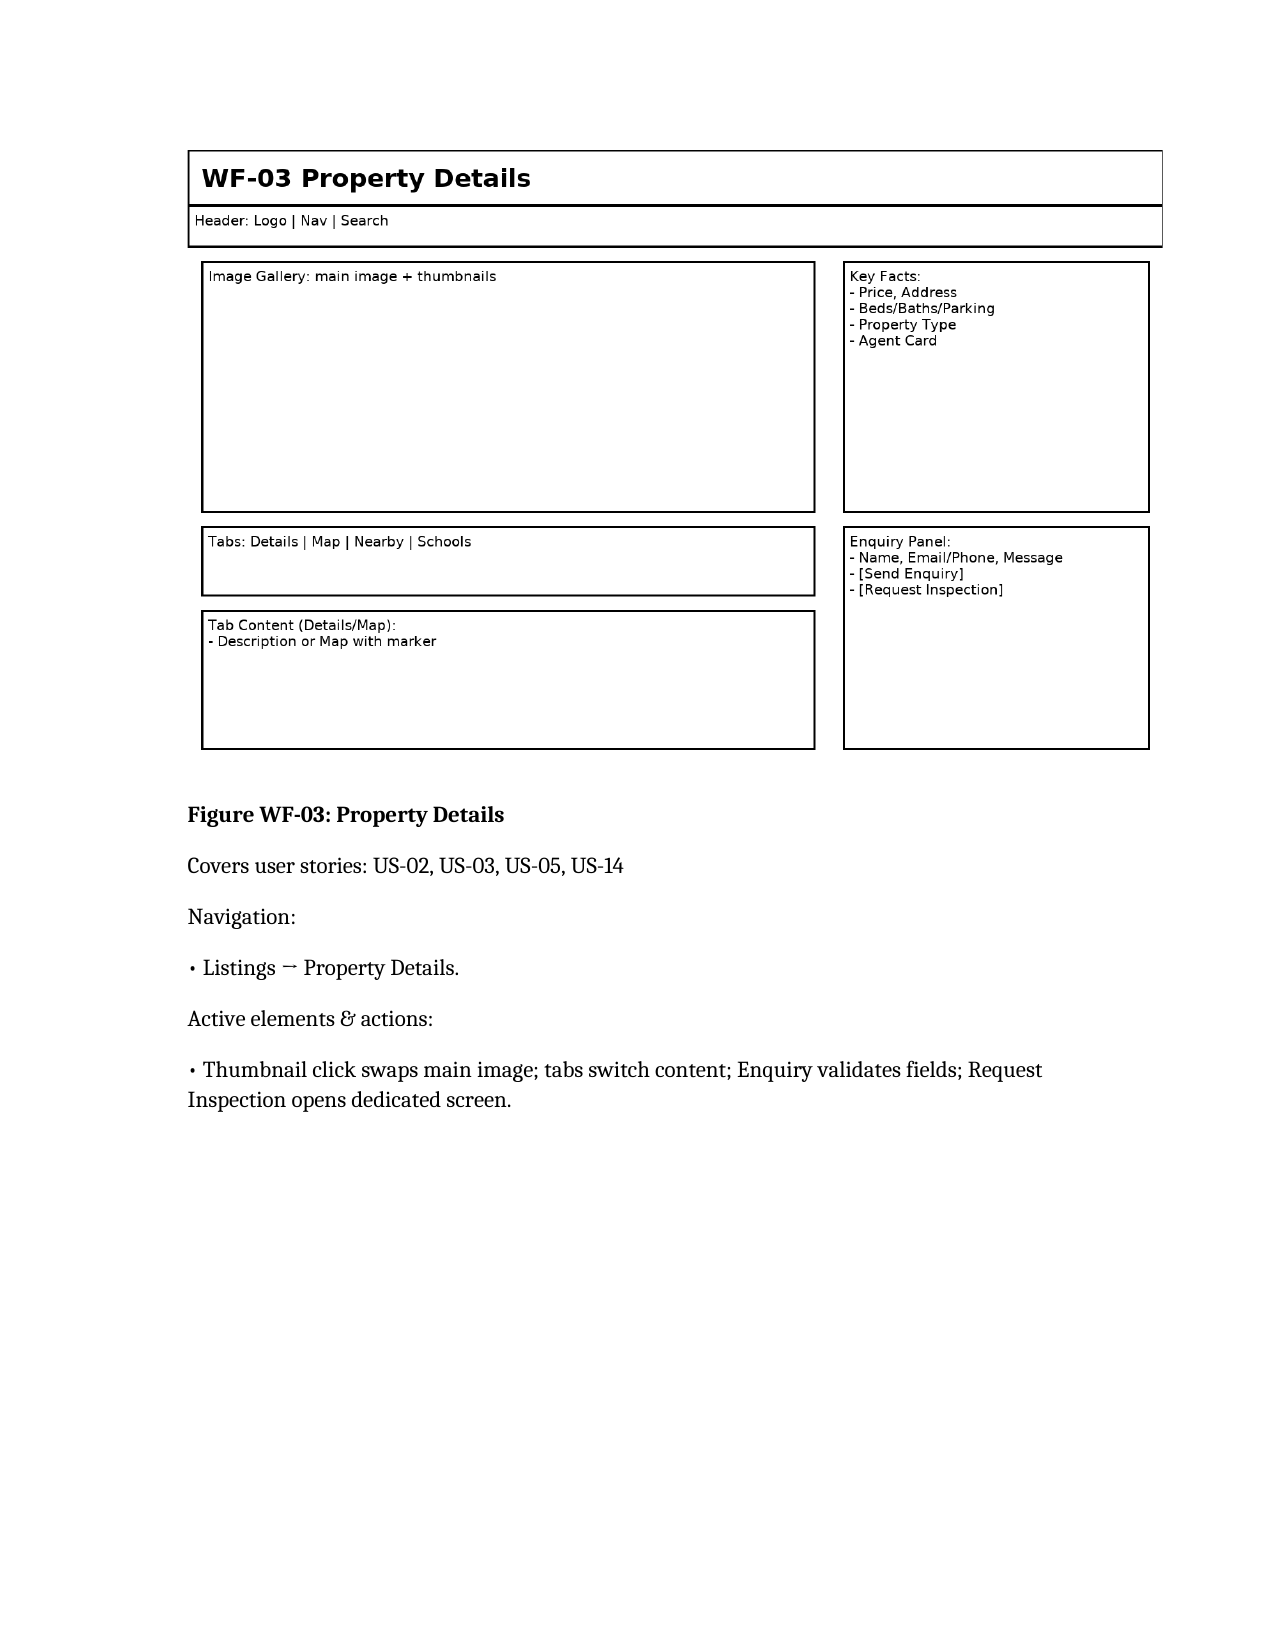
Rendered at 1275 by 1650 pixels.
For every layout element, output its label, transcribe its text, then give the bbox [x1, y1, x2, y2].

text • Thumbnail click swaps main image; tabs switch content; Enquiry validates fields; Request Inspection opens dedicated screen. [187, 1057, 1087, 1113]
picture [187, 150, 1163, 777]
text Figure WF-03: Property Details [187, 801, 1087, 828]
text Active elements & actions: [187, 1006, 1087, 1032]
text • Listings → Property Details. [187, 954, 1087, 981]
text Navigation: [187, 903, 1087, 930]
text Covers user stories: US-02, US-03, US-05, US-14 [187, 852, 1087, 879]
